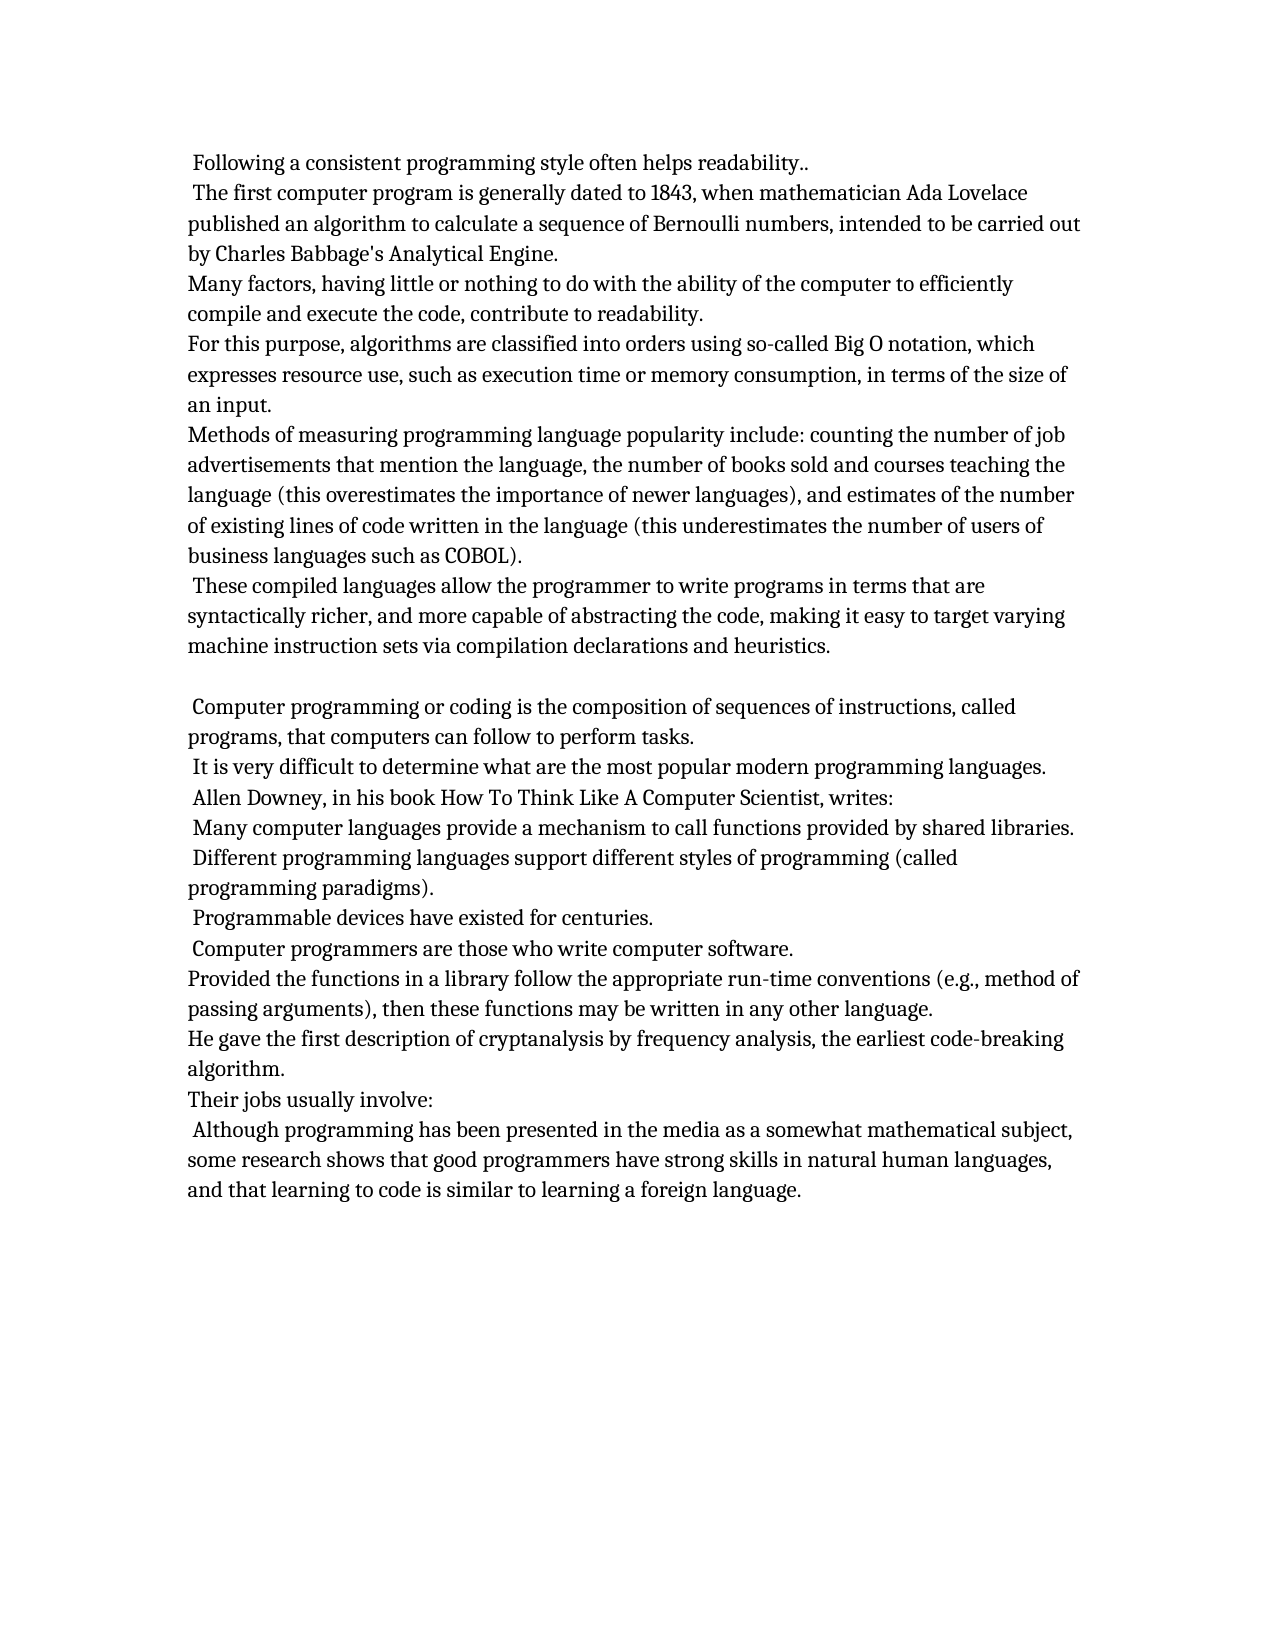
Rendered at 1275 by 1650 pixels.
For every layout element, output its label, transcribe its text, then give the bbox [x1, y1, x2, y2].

text Following a consistent programming style often helps readability.. The first computer program is generally dated to 1843, when mathematician Ada Lovelace published an algorithm to calculate a sequence of Bernoulli numbers, intended to be carried out by Charles Babbage's Analytical Engine. Many factors, having little or nothing to do with the ability of the computer to efficiently compile and execute the code, contribute to readability. For this purpose, algorithms are classified into orders using so-called Big O notation, which expresses resource use, such as execution time or memory consumption, in terms of the size of an input. Methods of measuring programming language popularity include: counting the number of job advertisements that mention the language, the number of books sold and courses teaching the language (this overestimates the importance of newer languages), and estimates of the number of existing lines of code written in the language (this underestimates the number of users of business languages such as COBOL). These compiled languages allow the programmer to write programs in terms that are syntactically richer, and more capable of abstracting the code, making it easy to target varying machine instruction sets via compilation declarations and heuristics. Computer programming or coding is the composition of sequences of instructions, called programs, that computers can follow to perform tasks. It is very difficult to determine what are the most popular modern programming languages. Allen Downey, in his book How To Think Like A Computer Scientist, writes: Many computer languages provide a mechanism to call functions provided by shared libraries. Different programming languages support different styles of programming (called programming paradigms). Programmable devices have existed for centuries. Computer programmers are those who write computer software. Provided the functions in a library follow the appropriate run-time conventions (e.g., method of passing arguments), then these functions may be written in any other language. He gave the first description of cryptanalysis by frequency analysis, the earliest code-breaking algorithm. Their jobs usually involve: Although programming has been presented in the media as a somewhat mathematical subject, some research shows that good programmers have strong skills in natural human languages, and that learning to code is similar to learning a foreign language. [187, 150, 1087, 1203]
